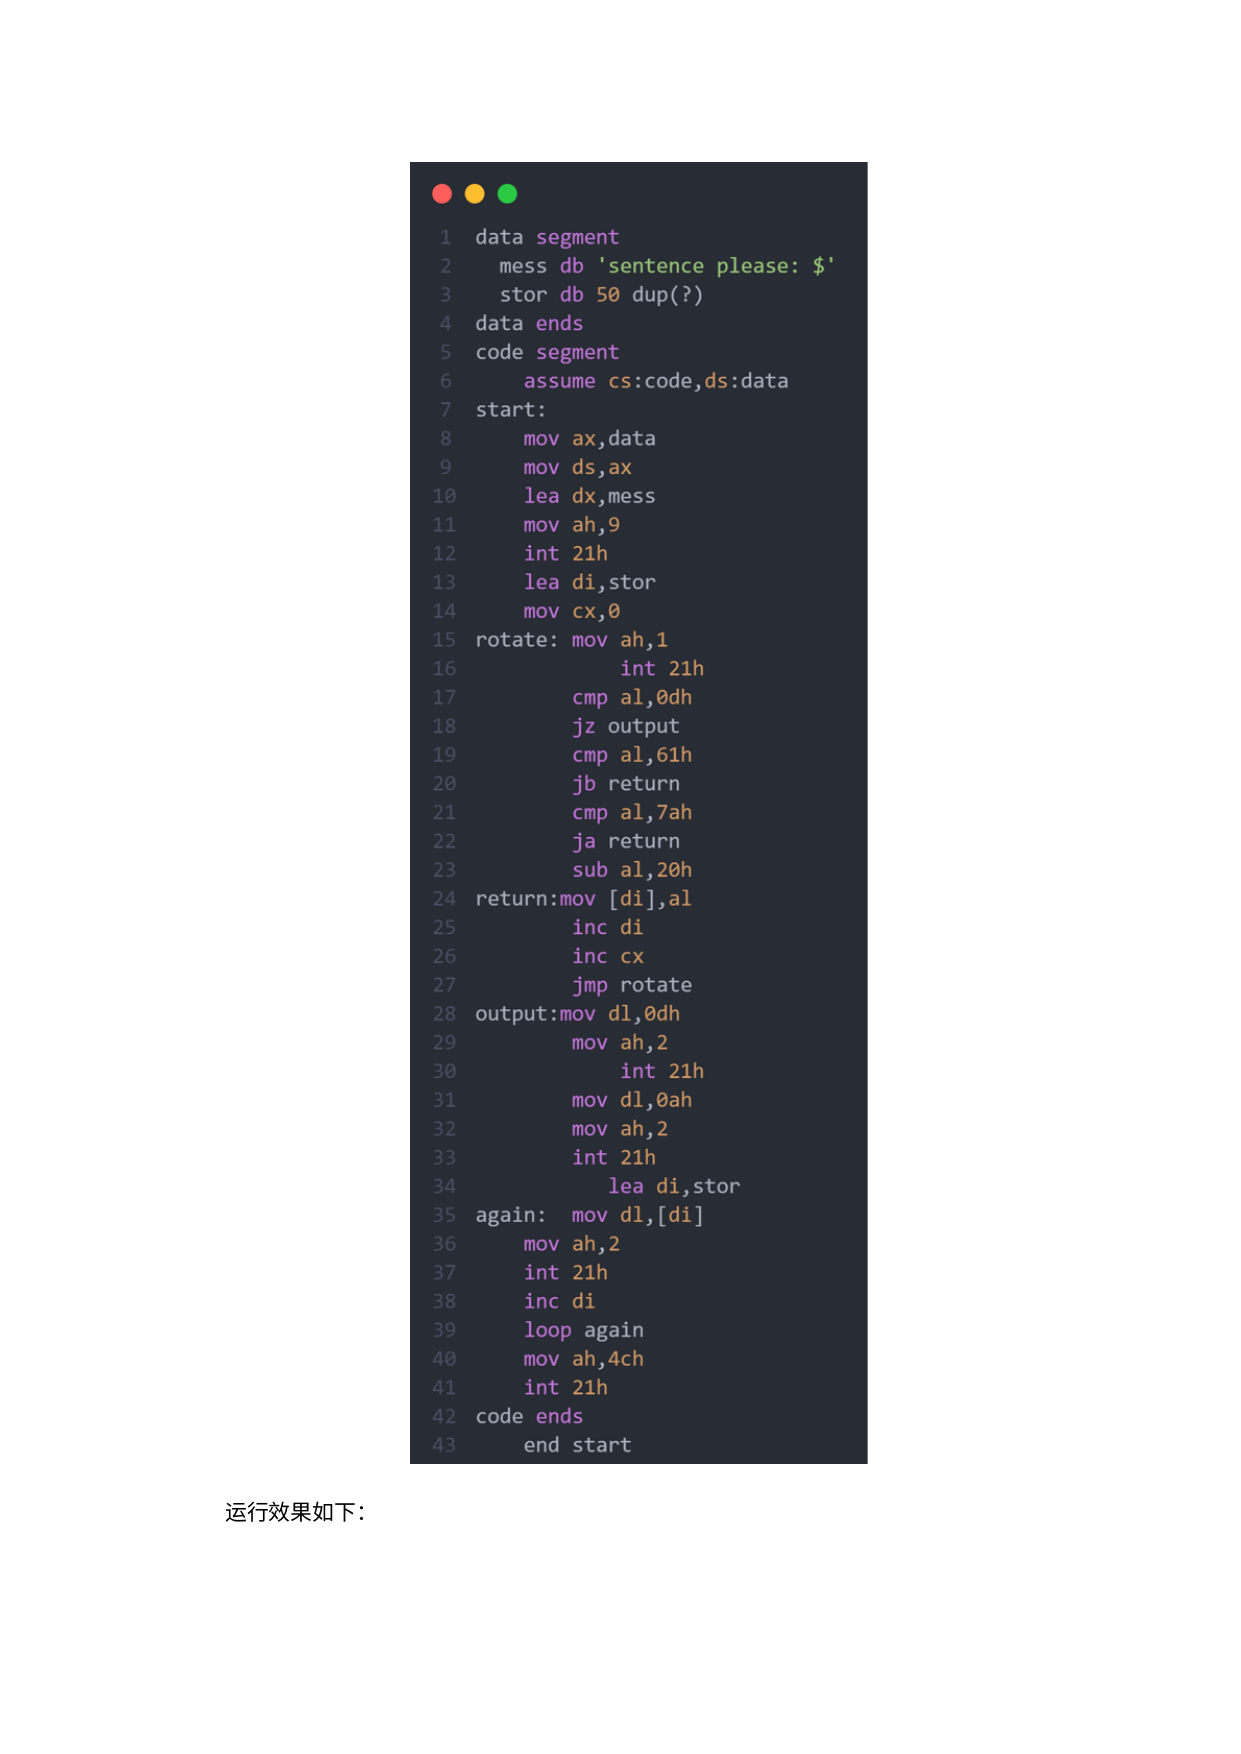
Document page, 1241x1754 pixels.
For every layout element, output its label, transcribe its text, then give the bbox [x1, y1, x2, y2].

list 运行效果如下： [225, 1494, 1053, 1527]
picture [410, 162, 868, 1464]
